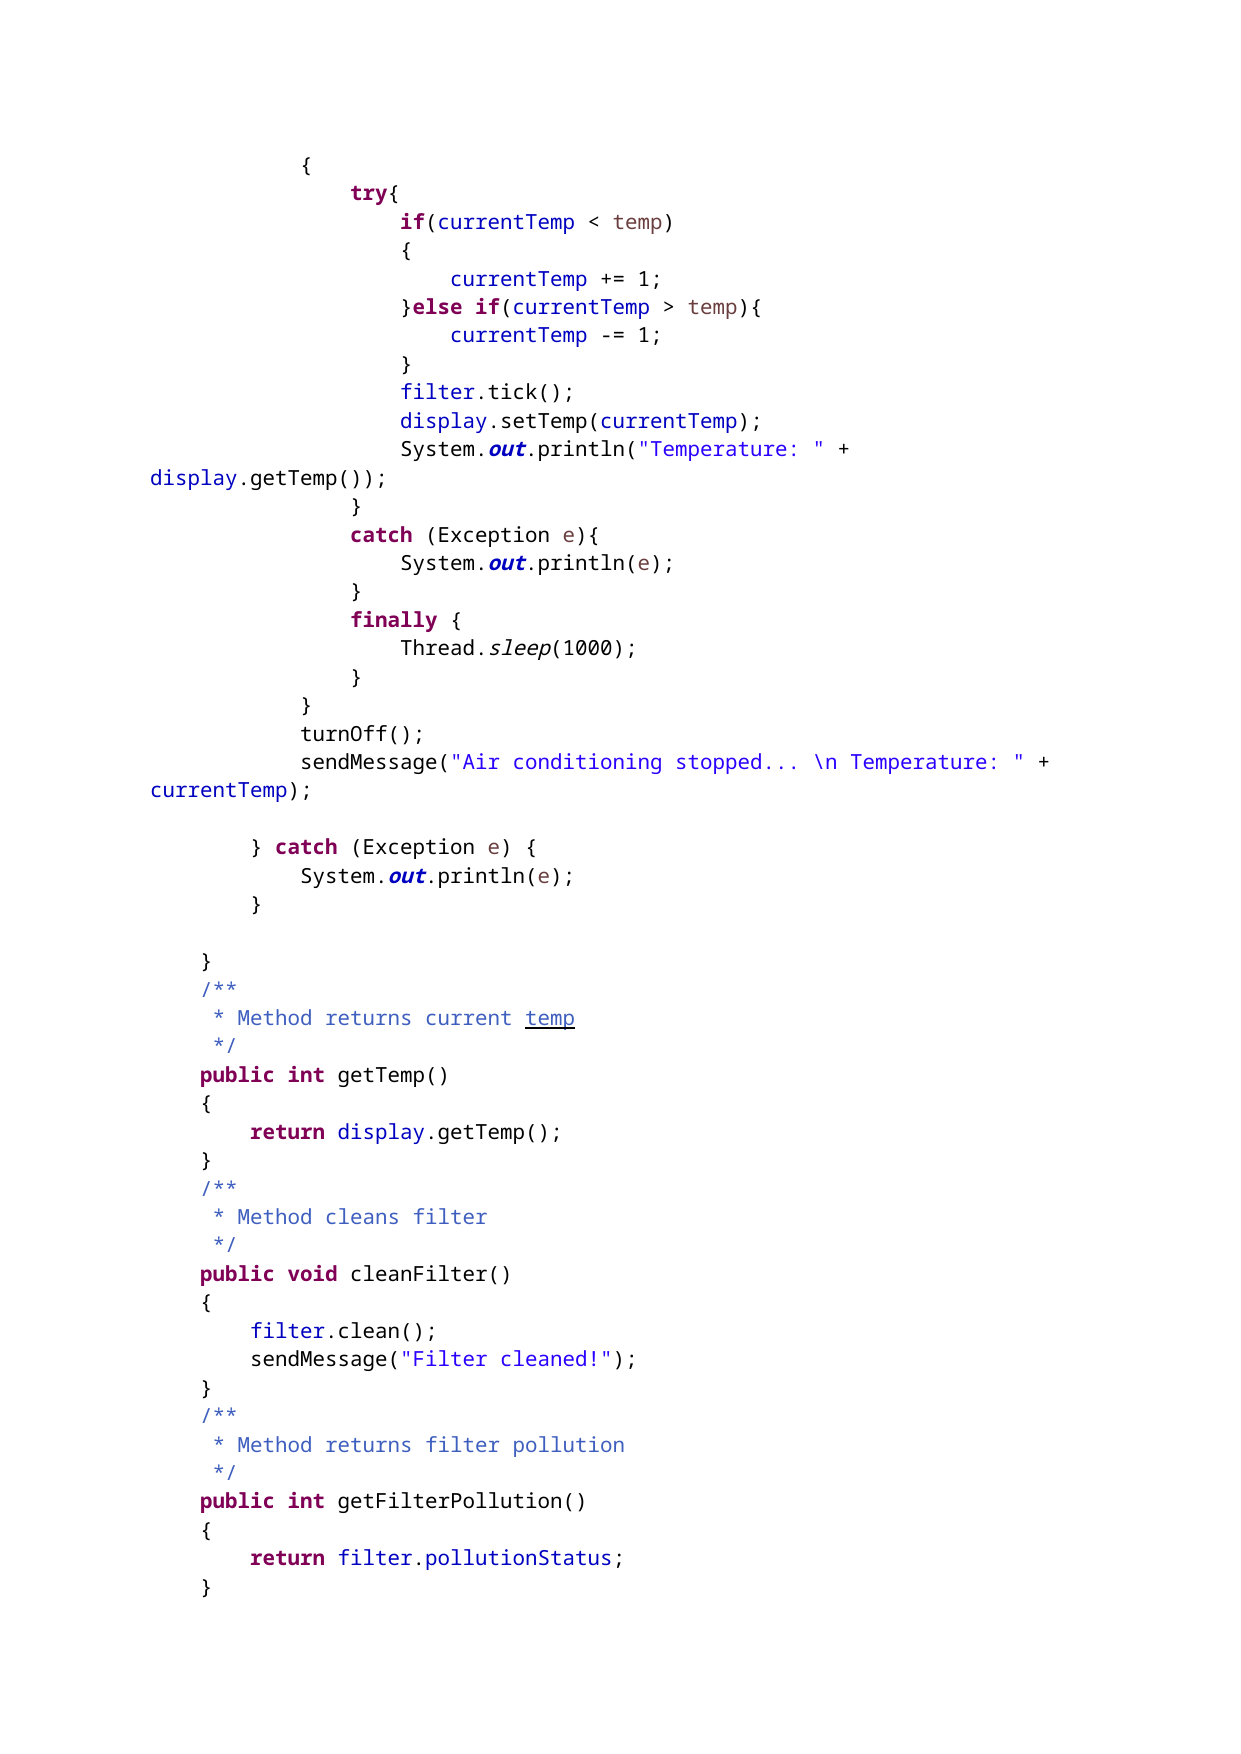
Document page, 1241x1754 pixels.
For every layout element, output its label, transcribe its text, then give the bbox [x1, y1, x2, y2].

text * Method cleans filter [150, 1202, 1090, 1231]
text } [150, 690, 1090, 719]
text currentTemp += 1; [150, 264, 1090, 292]
text { [150, 1515, 1090, 1543]
text sendMessage("Filter cleaned!"); [150, 1344, 1090, 1373]
text { [150, 1088, 1090, 1117]
text public int getFilterPollution() [150, 1487, 1090, 1515]
text }else if(currentTemp > temp){ [150, 292, 1090, 321]
text } [150, 1373, 1090, 1401]
text */ [150, 1231, 1090, 1259]
text /** [150, 1401, 1090, 1430]
text turnOff(); [150, 719, 1090, 747]
text return filter.pollutionStatus; [150, 1543, 1090, 1572]
text } [150, 946, 1090, 975]
text /** [150, 975, 1090, 1003]
text System.out.println(e); [150, 548, 1090, 577]
text System.out.println("Temperature: " + display.getTemp()); [150, 434, 1090, 491]
text return display.getTemp(); [150, 1117, 1090, 1145]
text } [150, 349, 1090, 377]
text Thread.sleep(1000); [150, 633, 1090, 662]
text * Method returns filter pollution [150, 1430, 1090, 1458]
text if(currentTemp < temp) [150, 207, 1090, 235]
text System.out.println(e); [150, 861, 1090, 889]
text /** [150, 1174, 1090, 1202]
text * Method returns current temp [150, 1003, 1090, 1032]
text public void cleanFilter() [150, 1259, 1090, 1287]
text } [150, 491, 1090, 520]
text catch (Exception e){ [150, 520, 1090, 548]
text sendMessage("Air conditioning stopped... \n Temperature: " + currentTemp); [150, 747, 1090, 804]
text filter.tick(); [150, 377, 1090, 406]
text } catch (Exception e) { [150, 832, 1090, 861]
text { [150, 1287, 1090, 1316]
text } [150, 1145, 1090, 1174]
text */ [150, 1032, 1090, 1060]
text } [150, 1572, 1090, 1600]
text } [150, 889, 1090, 918]
text currentTemp -= 1; [150, 321, 1090, 349]
text display.setTemp(currentTemp); [150, 406, 1090, 434]
text finally { [150, 605, 1090, 633]
text { [150, 150, 1090, 178]
text } [150, 662, 1090, 690]
text filter.clean(); [150, 1316, 1090, 1344]
text } [150, 577, 1090, 605]
text public int getTemp() [150, 1060, 1090, 1088]
text { [150, 235, 1090, 264]
text try{ [150, 178, 1090, 207]
text */ [150, 1458, 1090, 1487]
